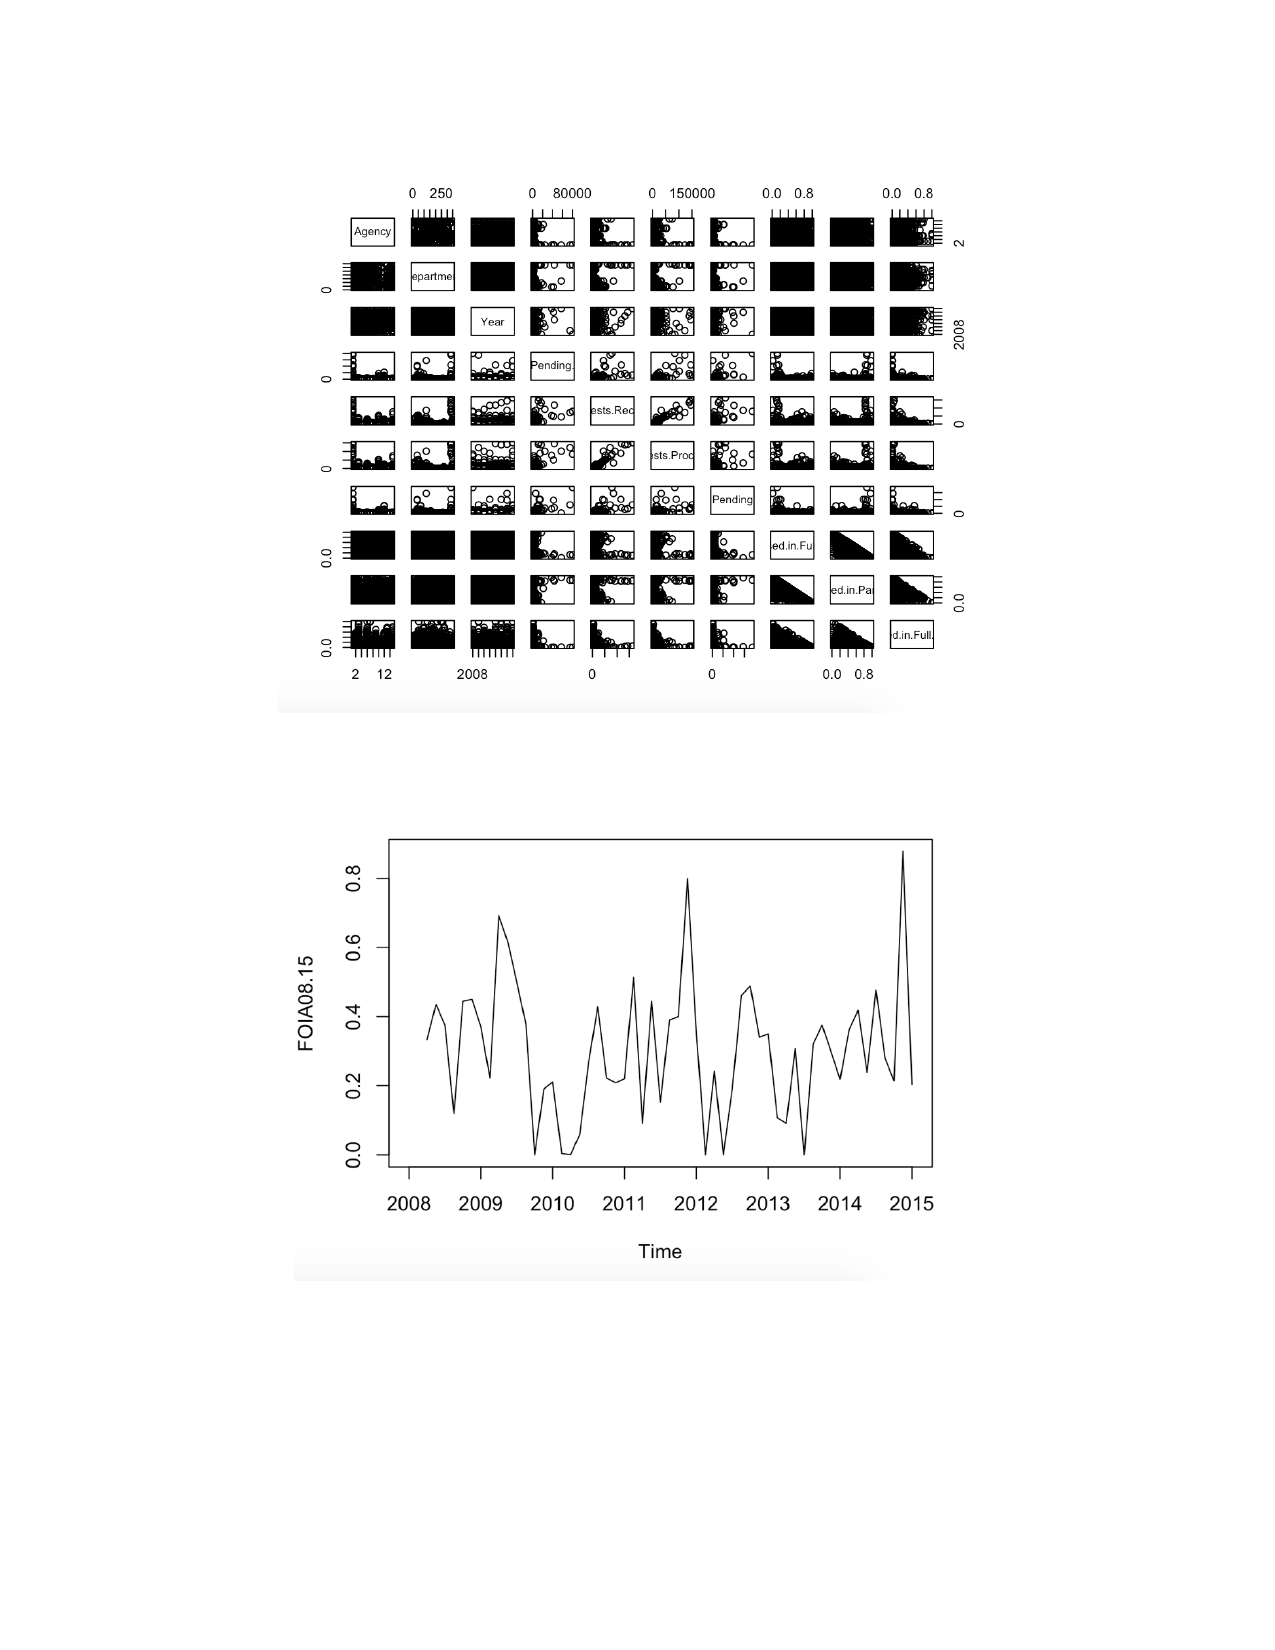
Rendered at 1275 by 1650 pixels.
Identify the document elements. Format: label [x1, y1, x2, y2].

picture [293, 741, 982, 1281]
picture [277, 150, 998, 713]
